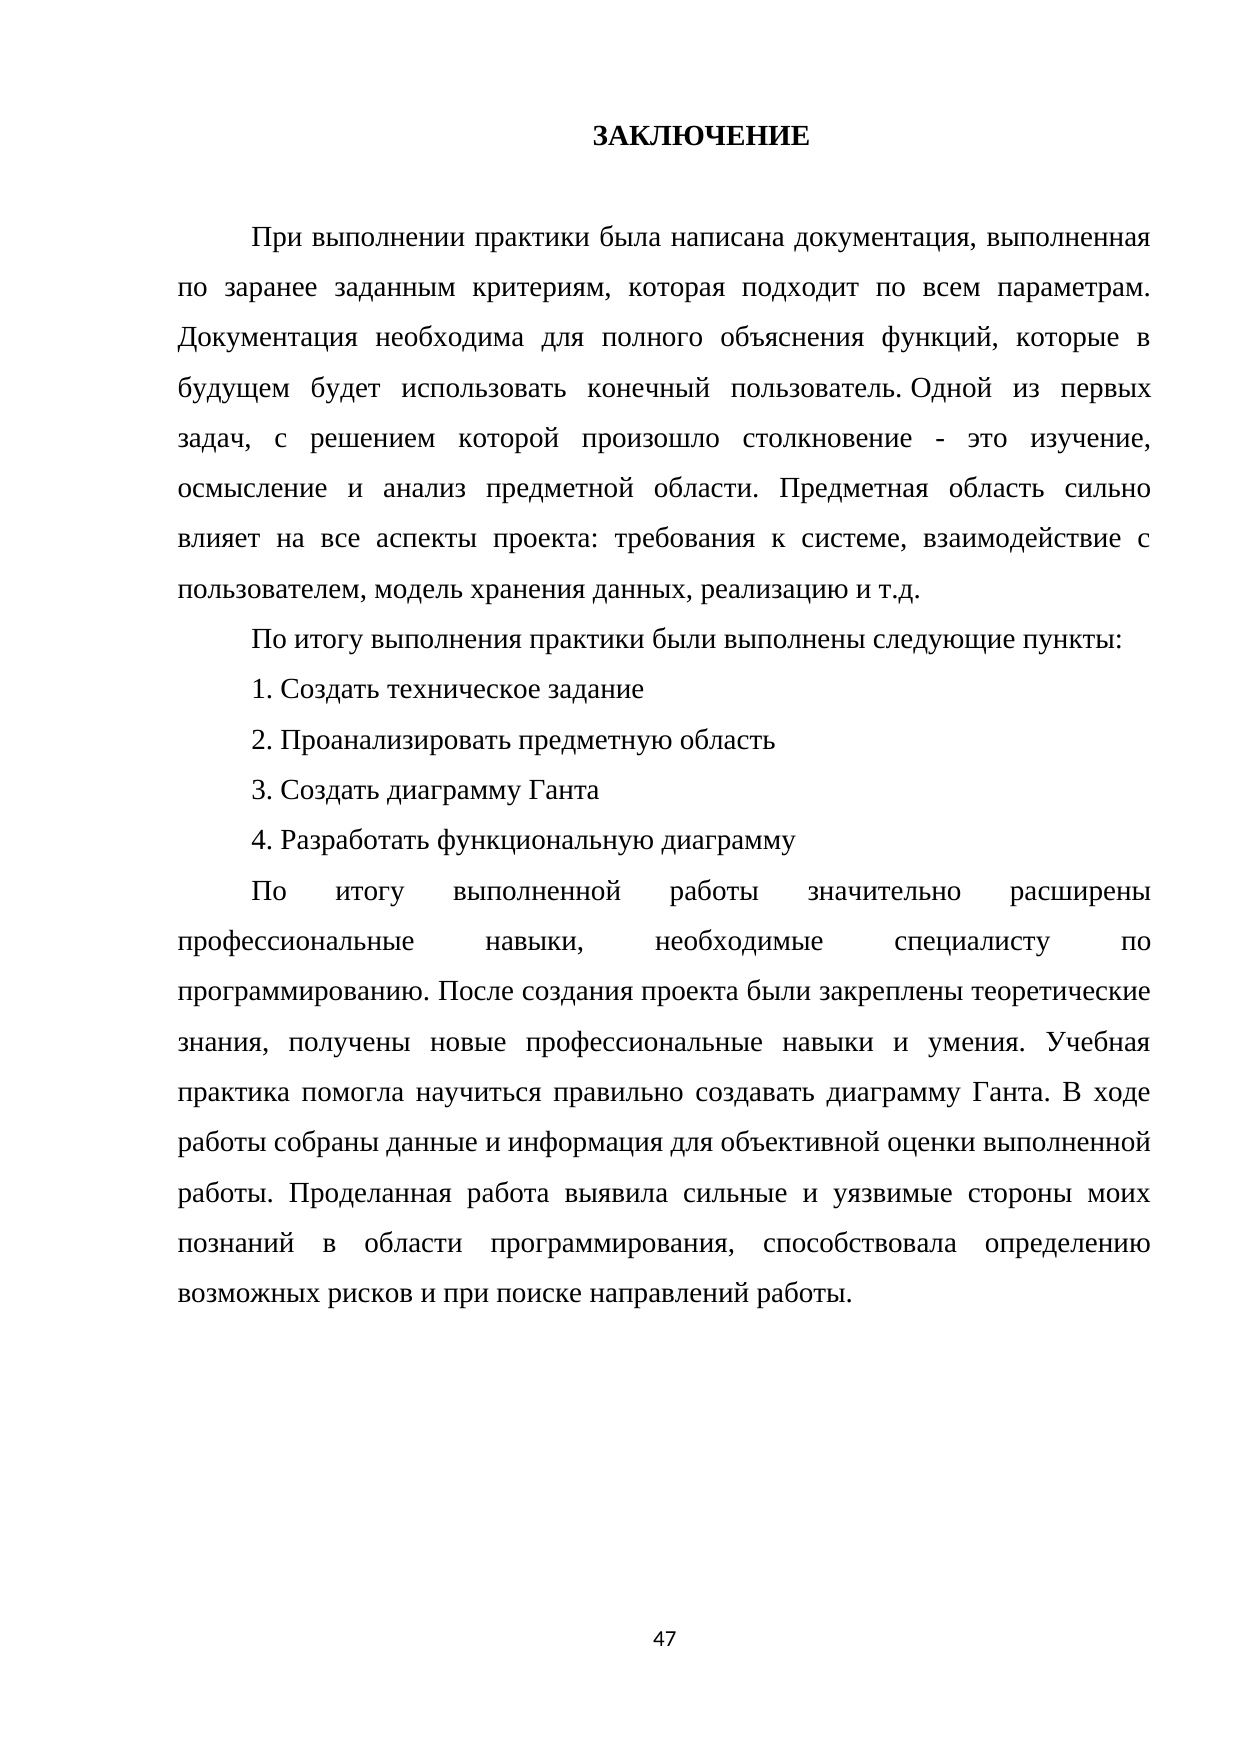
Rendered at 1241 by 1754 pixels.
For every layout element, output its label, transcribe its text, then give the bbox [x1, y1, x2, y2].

text ЗАКЛЮЧЕНИЕ [177, 118, 1152, 152]
text 3. Создать диаграмму Ганта [177, 772, 1152, 806]
text По итогу выполненной работы значительно расширены профессиональные навыки, необходимые специалисту по программированию. После создания проекта были закреплены теоретические знания, получены новые профессиональные навыки и умения. Учебная практика помогла научиться правильно создавать диаграмму Ганта. В ходе работы собраны данные и информация для объективной оценки выполненной работы. Проделанная работа выявила сильные и уязвимые стороны моих познаний в области программирования, способствовала определению возможных рисков и при поиске направлений работы. [177, 873, 1152, 1309]
text По итогу выполнения практики были выполнены следующие пункты: [177, 621, 1152, 655]
text 4. Разработать функциональную диаграмму [177, 822, 1152, 856]
text 1. Создать техническое задание [177, 672, 1152, 705]
text При выполнении практики была написана документация, выполненная по заранее заданным критериям, которая подходит по всем параметрам. Документация необходима для полного объяснения функций, которые в будущем будет использовать конечный пользователь. Одной из первых задач, с решением которой произошло столкновение - это изучение, осмысление и анализ предметной области. Предметная область сильно влияет на все аспекты проекта: требования к системе, взаимодействие с пользователем, модель хранения данных, реализацию и т.д. [177, 219, 1152, 604]
text 2. Проанализировать предметную область [177, 722, 1152, 755]
